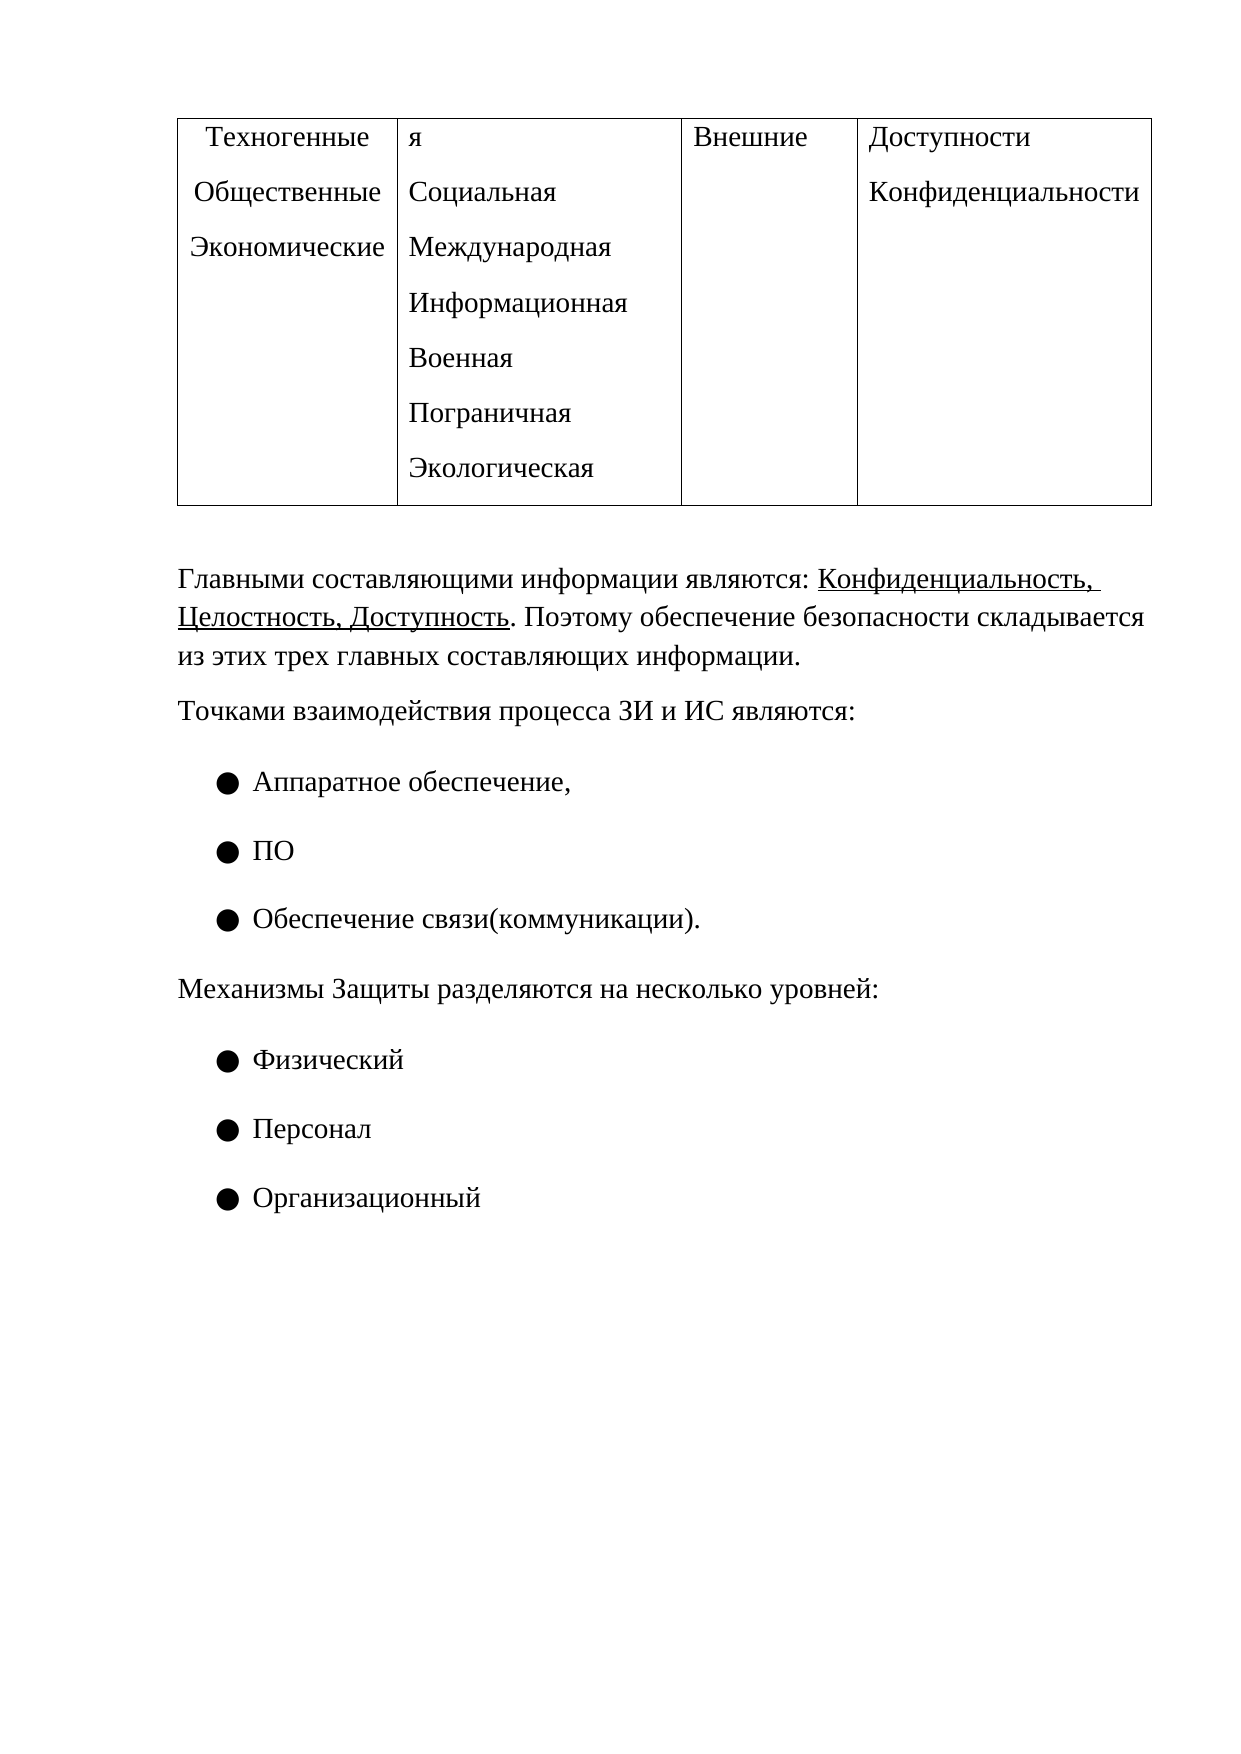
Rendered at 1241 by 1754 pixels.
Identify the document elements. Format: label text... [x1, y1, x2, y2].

list Физический [215, 1026, 1152, 1086]
list Персонал [215, 1095, 1152, 1155]
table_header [398, 119, 681, 504]
list Аппаратное обеспечение, [215, 748, 1152, 808]
text Точками взаимодействия процесса ЗИ и ИС являются: [177, 693, 1152, 727]
list ПО [215, 817, 1152, 877]
text Главными составляющими информации являются: Конфиденциальность, Целостность, Доступность. Поэтому обеспечение безопасности складывается из этих трех главных составляющих информации. [177, 561, 1152, 671]
text Механизмы Защиты разделяются на несколько уровней: [177, 971, 1152, 1005]
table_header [858, 119, 1151, 504]
list Обеспечение связи(коммуникации). [215, 886, 1152, 946]
list Организационный [215, 1164, 1152, 1224]
table_header Внутренние Внешние [682, 119, 857, 504]
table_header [178, 119, 397, 504]
